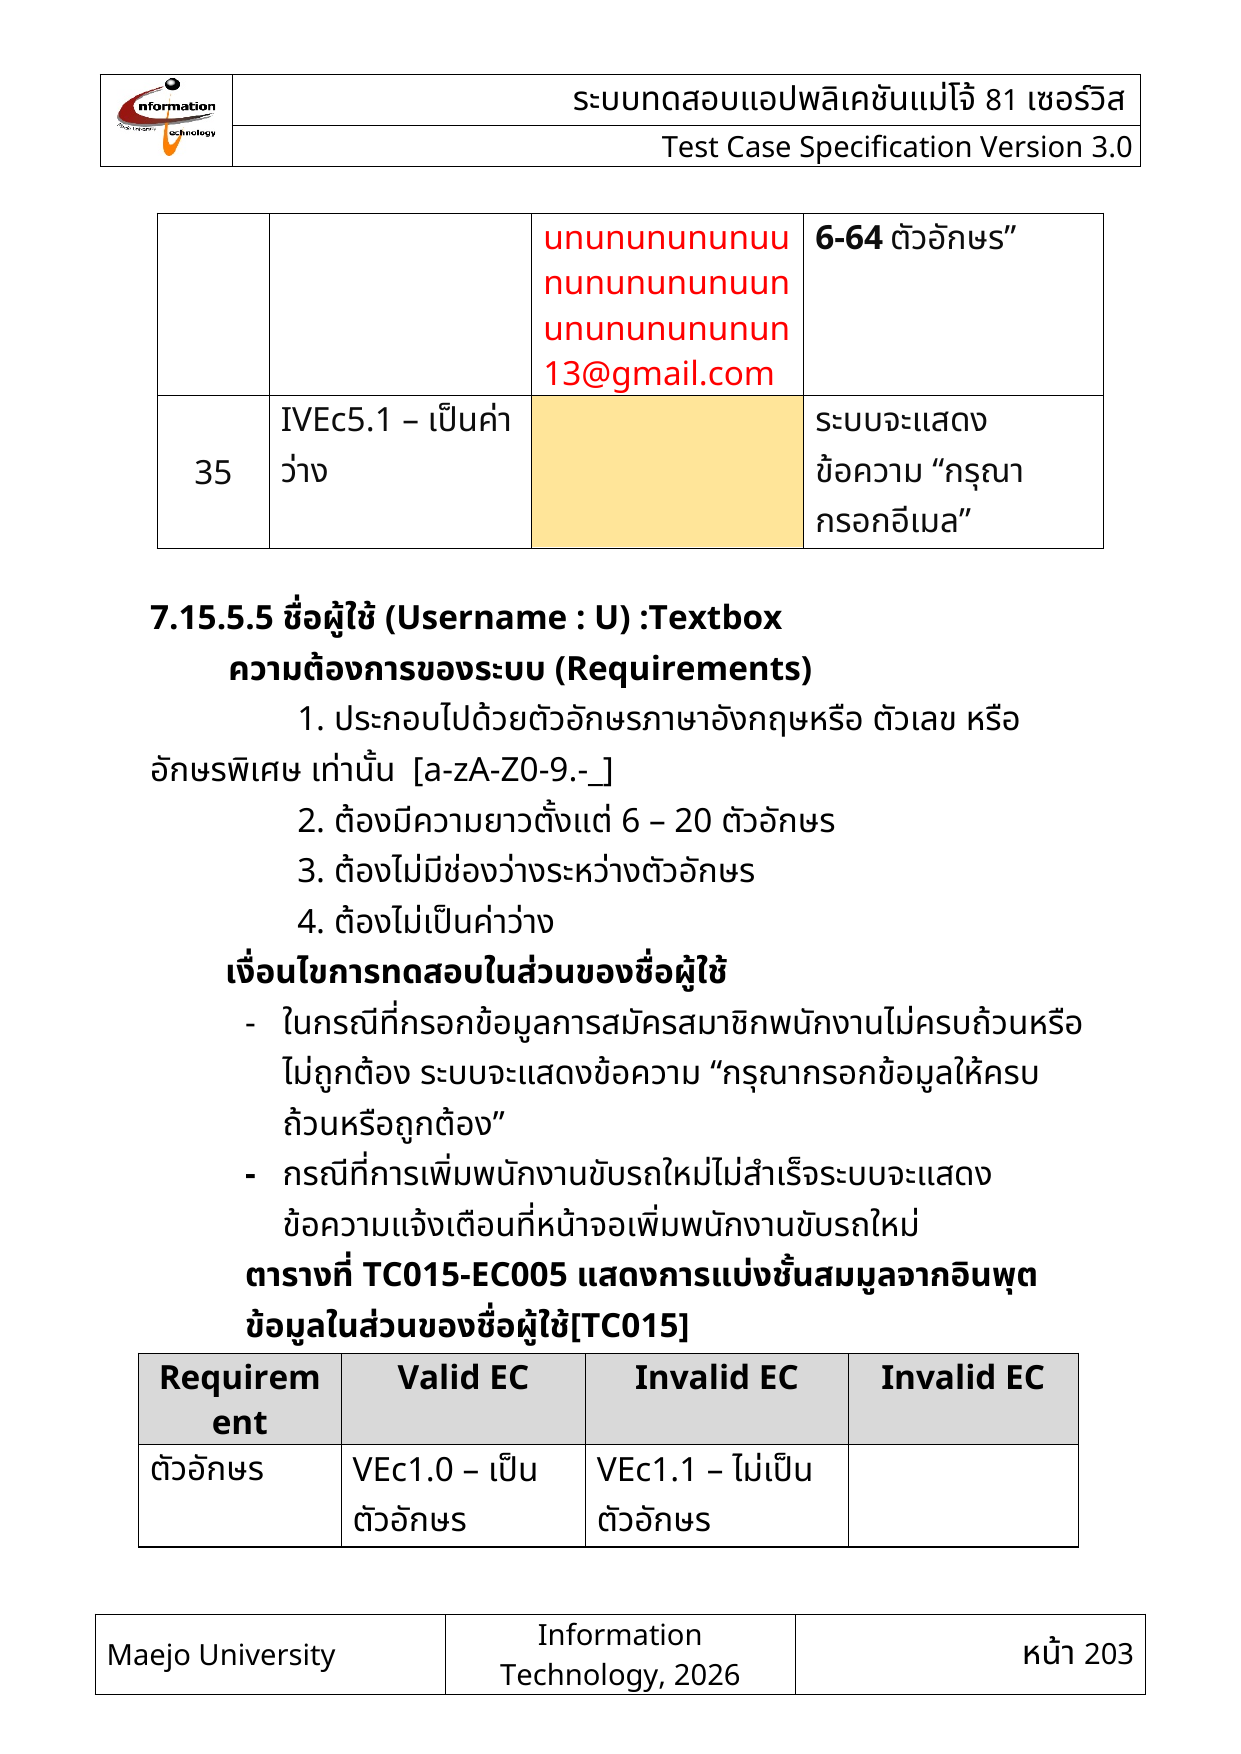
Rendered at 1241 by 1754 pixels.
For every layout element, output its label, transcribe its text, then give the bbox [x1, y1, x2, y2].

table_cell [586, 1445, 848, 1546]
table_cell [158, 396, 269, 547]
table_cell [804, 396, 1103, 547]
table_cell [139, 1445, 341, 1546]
text 1. ประกอบไปด้วยตัวอักษรภาษาอังกฤษหรือ ตัวเลข หรือ อักษรพิเศษ เท่านั้น [a-zA-Z0-9.-_] [150, 695, 1090, 796]
list กรณีที่การเพิ่มพนักงานขับรถใหม่ไม่สำเร็จระบบจะแสดงข้อความแจ้งเตือนที่หน้าจอเพิ่มพนักงานขับรถใหม่ [245, 1150, 1090, 1251]
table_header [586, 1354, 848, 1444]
text เงื่อนไขการทดสอบในส่วนของชื่อผู้ใช้ [150, 948, 1090, 999]
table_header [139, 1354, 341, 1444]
text ความต้องการของระบบ (Requirements) [150, 644, 1090, 695]
text 4. ต้องไม่เป็นค่าว่าง [150, 898, 1090, 948]
text ตารางที่ TC015-EC005 แสดงการแบ่งชั้นสมมูลจากอินพุตข้อมูลในส่วนของชื่อผู้ใช้[TC015] [245, 1251, 1090, 1352]
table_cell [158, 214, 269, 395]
list ในกรณีที่กรอกข้อมูลการสมัครสมาชิกพนักงานไม่ครบถ้วนหรือไม่ถูกต้อง ระบบจะแสดงข้อความ “กรุณากรอกข้อมูลให้ครบถ้วนหรือถูกต้อง” [245, 999, 1090, 1150]
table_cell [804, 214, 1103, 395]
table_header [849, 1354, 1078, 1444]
text 3. ต้องไม่มีช่องว่างระหว่างตัวอักษร [150, 847, 1090, 898]
picture [116, 78, 216, 156]
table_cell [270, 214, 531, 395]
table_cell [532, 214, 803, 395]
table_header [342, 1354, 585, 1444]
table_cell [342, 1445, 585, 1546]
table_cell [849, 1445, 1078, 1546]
text 2. ต้องมีความยาวตั้งแต่ 6 – 20 ตัวอักษร [150, 796, 1090, 847]
text 7.15.5.5 ชื่อผู้ใช้ (Username : U) :Textbox [150, 594, 1090, 644]
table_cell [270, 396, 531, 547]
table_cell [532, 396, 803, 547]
